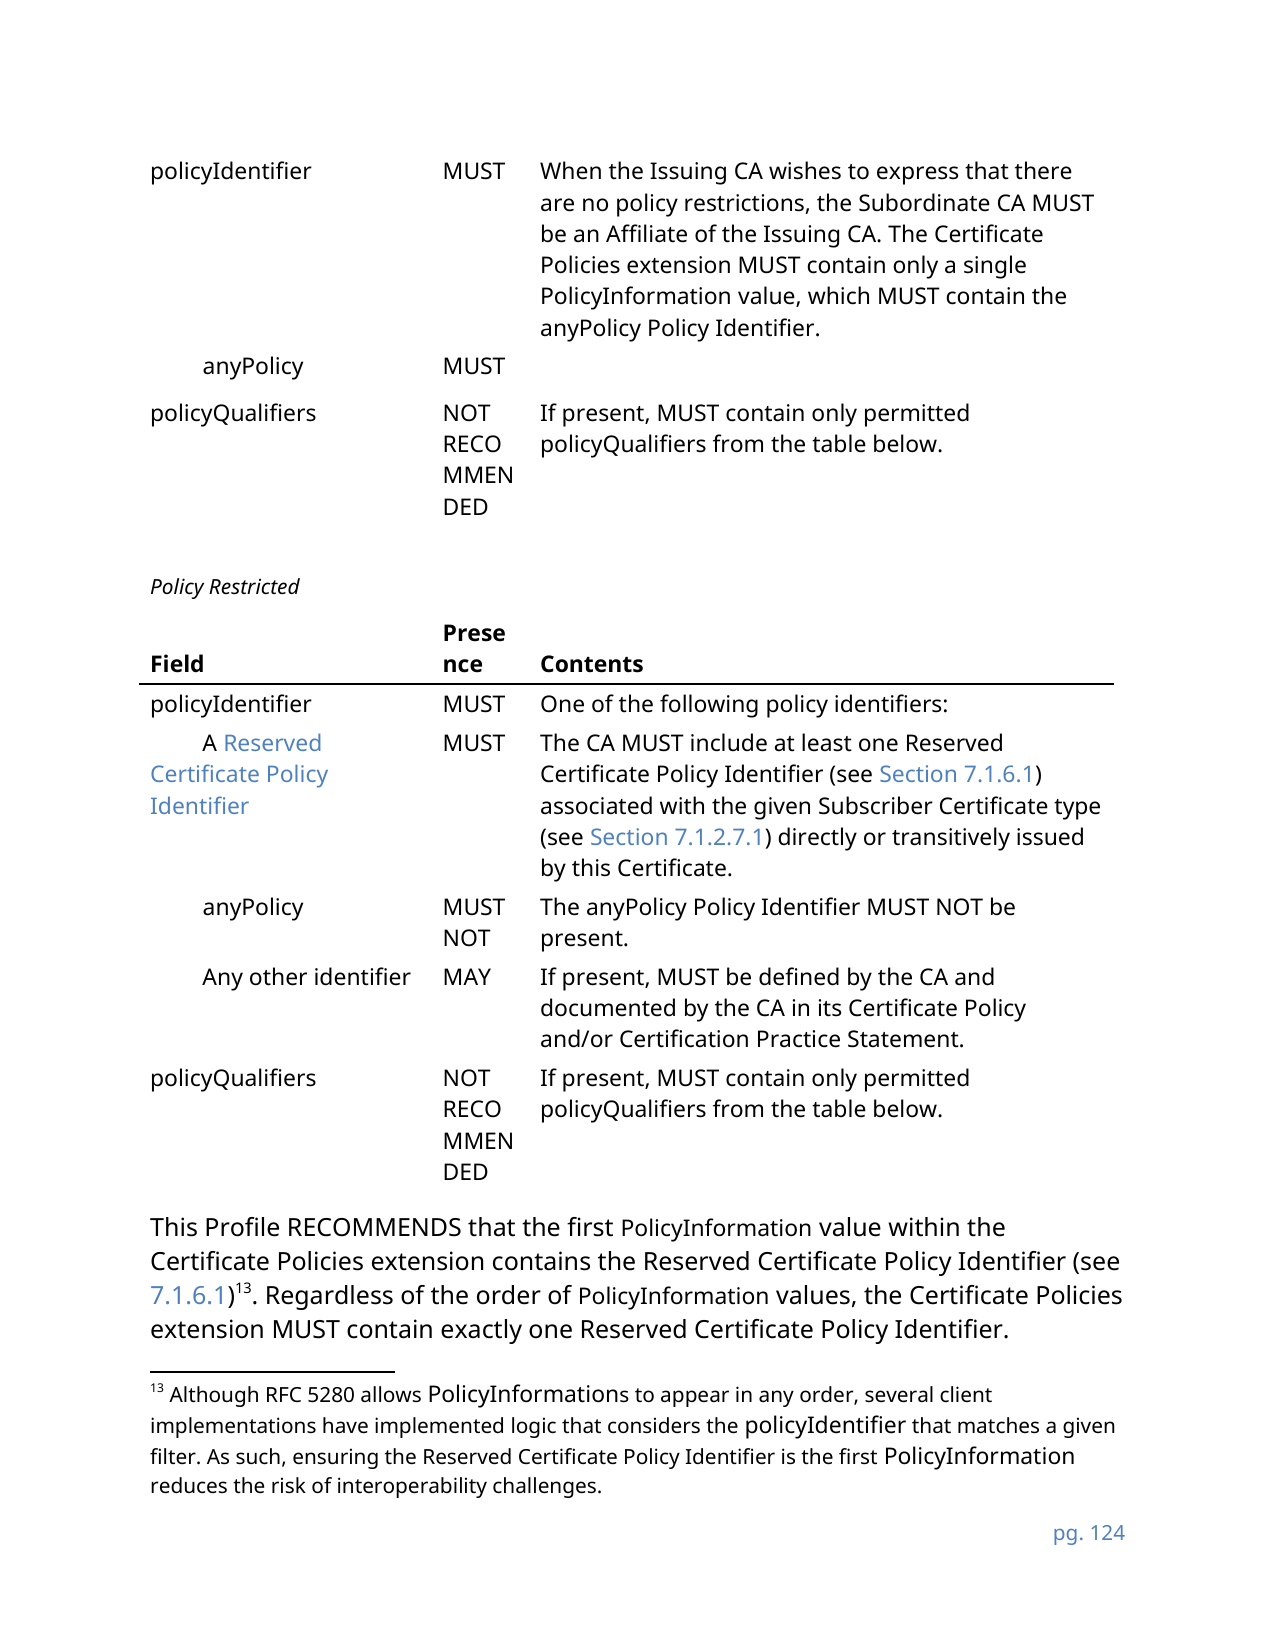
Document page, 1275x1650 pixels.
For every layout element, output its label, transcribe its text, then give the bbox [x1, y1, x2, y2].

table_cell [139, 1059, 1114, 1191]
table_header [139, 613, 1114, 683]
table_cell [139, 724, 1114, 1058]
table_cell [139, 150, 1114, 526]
text This Profile RECOMMENDS that the first PolicyInformation value within the Certificate Policies extension contains the Reserved Certificate Policy Identifier (see 7.1.6.1). Regardless of the order of PolicyInformation values, the Certificate Policies extension MUST contain exactly one Reserved Certificate Policy Identifier. [150, 1210, 1125, 1346]
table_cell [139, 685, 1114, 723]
text Policy Restricted [150, 572, 1125, 601]
